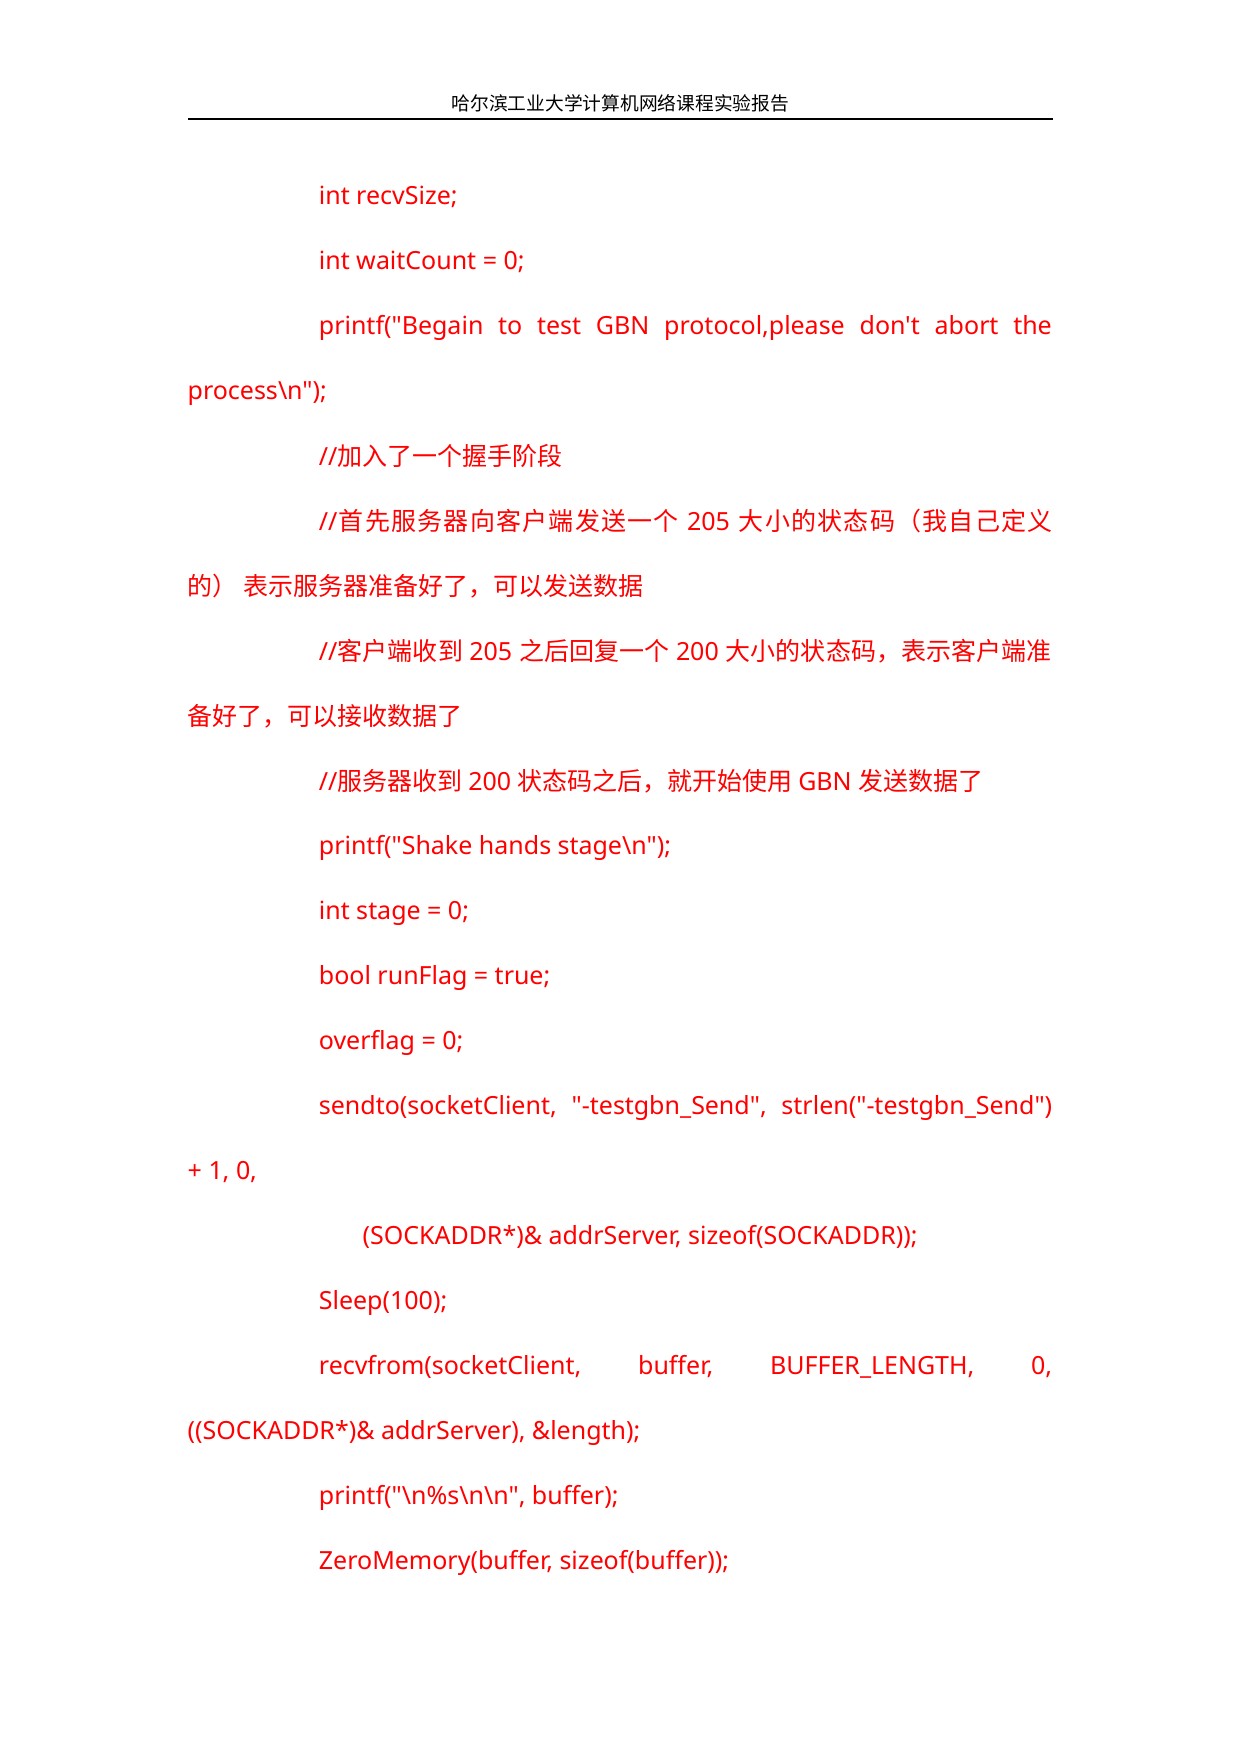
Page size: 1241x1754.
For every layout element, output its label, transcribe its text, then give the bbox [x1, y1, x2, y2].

text //服务器收到 200 状态码之后，就开始使用 GBN 发送数据了 [187, 747, 1053, 812]
text bool runFlag = true; [187, 942, 1053, 1007]
text //加入了一个握手阶段 [187, 422, 1053, 487]
text sendto(socketClient, "-testgbn_Send", strlen("-testgbn_Send") + 1, 0, [187, 1072, 1053, 1202]
text recvfrom(socketClient, buffer, BUFFER_LENGTH, 0, ((SOCKADDR*)& addrServer), &length); [187, 1332, 1053, 1462]
text //首先服务器向客户端发送一个 205 大小的状态码（我自己定义的） 表示服务器准备好了，可以发送数据 [187, 487, 1053, 617]
text //客户端收到 205 之后回复一个 200 大小的状态码，表示客户端准 备好了，可以接收数据了 [187, 617, 1053, 747]
text (SOCKADDR*)& addrServer, sizeof(SOCKADDR)); [187, 1202, 1053, 1267]
text ZeroMemory(buffer, sizeof(buffer)); [187, 1527, 1053, 1592]
text printf("Shake hands stage\n"); [187, 812, 1053, 877]
text Sleep(100); [187, 1267, 1053, 1332]
text int recvSize; [187, 162, 1053, 227]
text int waitCount = 0; [187, 227, 1053, 292]
text printf("\n%s\n\n", buffer); [187, 1462, 1053, 1527]
text overflag = 0; [187, 1007, 1053, 1072]
text printf("Begain to test GBN protocol,please don't abort the process\n"); [187, 292, 1053, 422]
text int stage = 0; [187, 877, 1053, 942]
